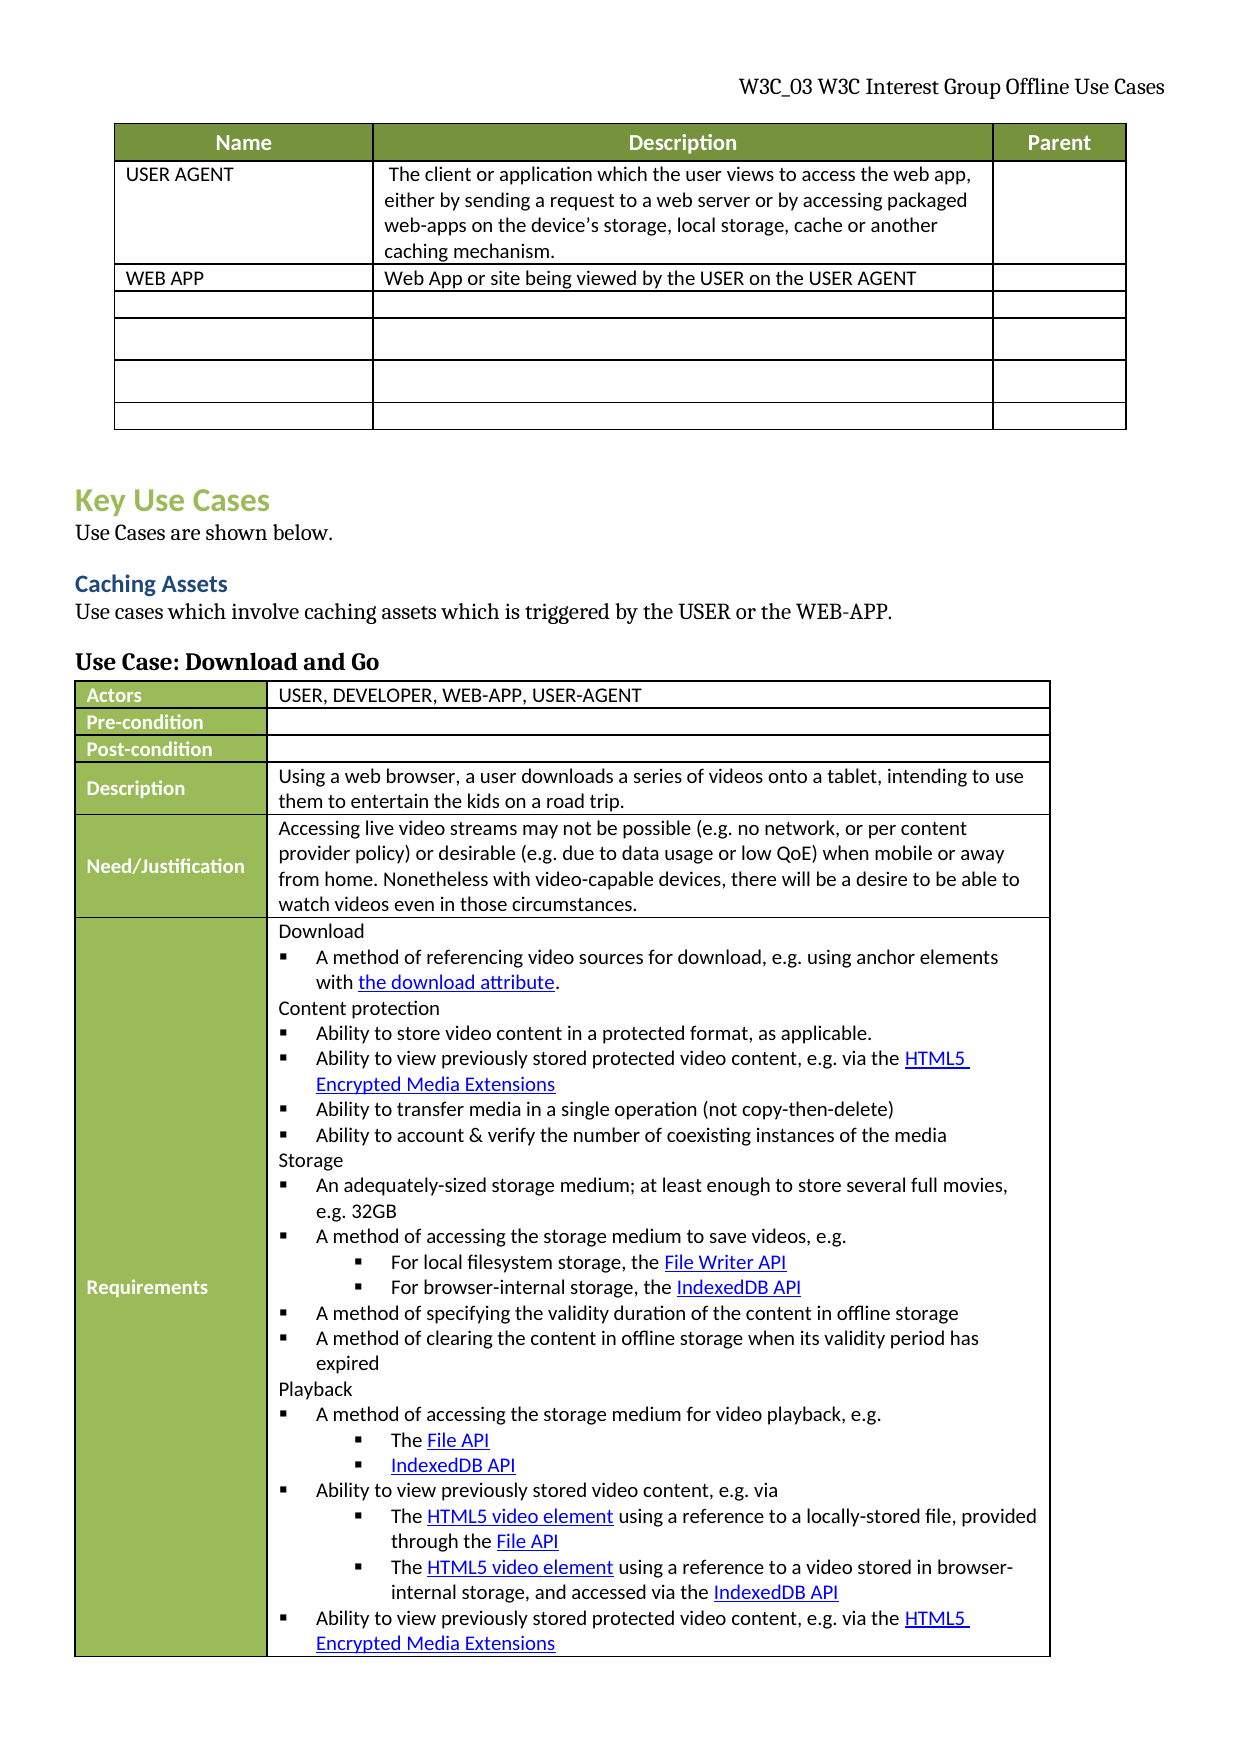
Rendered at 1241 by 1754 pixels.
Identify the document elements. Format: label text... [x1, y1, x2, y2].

table_cell [115, 319, 372, 359]
table_cell WEB APP [115, 265, 372, 290]
subtitle Use Case: Download and Go [75, 648, 1165, 676]
table_header Name [115, 124, 372, 160]
table_cell [115, 292, 372, 317]
table_cell Requirements [76, 918, 266, 1656]
table_cell [994, 265, 1125, 290]
table_cell Pre-condition [76, 709, 266, 734]
table_cell Using a web browser, a user downloads a series of videos onto a tablet, intending to use them to entertain the kids on a road trip. [268, 763, 1049, 814]
table_cell [994, 361, 1125, 402]
table_cell [374, 292, 992, 317]
text Use Cases are shown below. [75, 519, 1165, 546]
table_cell The client or application which the user views to access the web app, either by sending a request to a web server or by accessing packaged web-apps on the device’s storage, local storage, cache or another caching mechanism. [374, 162, 992, 263]
subtitle Caching Assets [75, 568, 1165, 599]
table_header USER, DEVELOPER, WEB-APP, USER-AGENT [268, 682, 1049, 707]
table_cell Download A method of referencing video sources for download, e.g. using anchor elements with the download attribute. Content protection Ability to store video content in a protected format, as applicable. Ability to view previously stored protected video content, e.g. via the HTML5 Encrypted Media Extensions Ability to transfer media in a single operation (not copy-then-delete) Ability to account & verify the number of coexisting instances of the media Storage An adequately-sized storage medium; at least enough to store several full movies, e.g. 32GB A method of accessing the storage medium to save videos, e.g. For local filesystem storage, the File Writer API For browser-internal storage, the IndexedDB API A method of specifying the validity duration of the content in offline storage A method of clearing the content in offline storage when its validity period has expired Playback A method of accessing the storage medium for video playback, e.g. The File API IndexedDB API Ability to view previously stored video content, e.g. via The HTML5 video element using a reference to a locally-stored file, provided through the File API The HTML5 video element using a reference to a video stored in browser-internal storage, and accessed via the IndexedDB API Ability to view previously stored protected video content, e.g. via the HTML5 Encrypted Media Extensions [268, 918, 1049, 1656]
table_cell [374, 319, 992, 359]
table_cell [994, 162, 1125, 263]
table_cell [268, 709, 1049, 734]
table_header Parent [994, 124, 1125, 160]
text Use cases which involve caching assets which is triggered by the USER or the WEB-APP. [75, 599, 1165, 625]
table_cell [994, 319, 1125, 359]
table_cell Web App or site being viewed by the USER on the USER AGENT [374, 265, 992, 290]
table_cell Description [76, 763, 266, 814]
table_cell Accessing live video streams may not be possible (e.g. no network, or per content provider policy) or desirable (e.g. due to data usage or low QoE) when mobile or away from home. Nonetheless with video-capable devices, there will be a desire to be able to watch videos even in those circumstances. [268, 815, 1049, 917]
table_header Description [374, 124, 992, 160]
table_cell [374, 361, 992, 402]
table_cell [268, 736, 1049, 761]
table_cell [994, 292, 1125, 317]
table_cell [115, 403, 372, 428]
table_cell Need/Justification [76, 815, 266, 917]
table_cell [115, 361, 372, 402]
table_cell USER AGENT [115, 162, 372, 263]
table_cell [374, 403, 992, 428]
table_cell [994, 403, 1125, 428]
table_header Actors [76, 682, 266, 707]
subtitle Key Use Cases [75, 479, 1165, 519]
table_cell Post-condition [76, 736, 266, 761]
